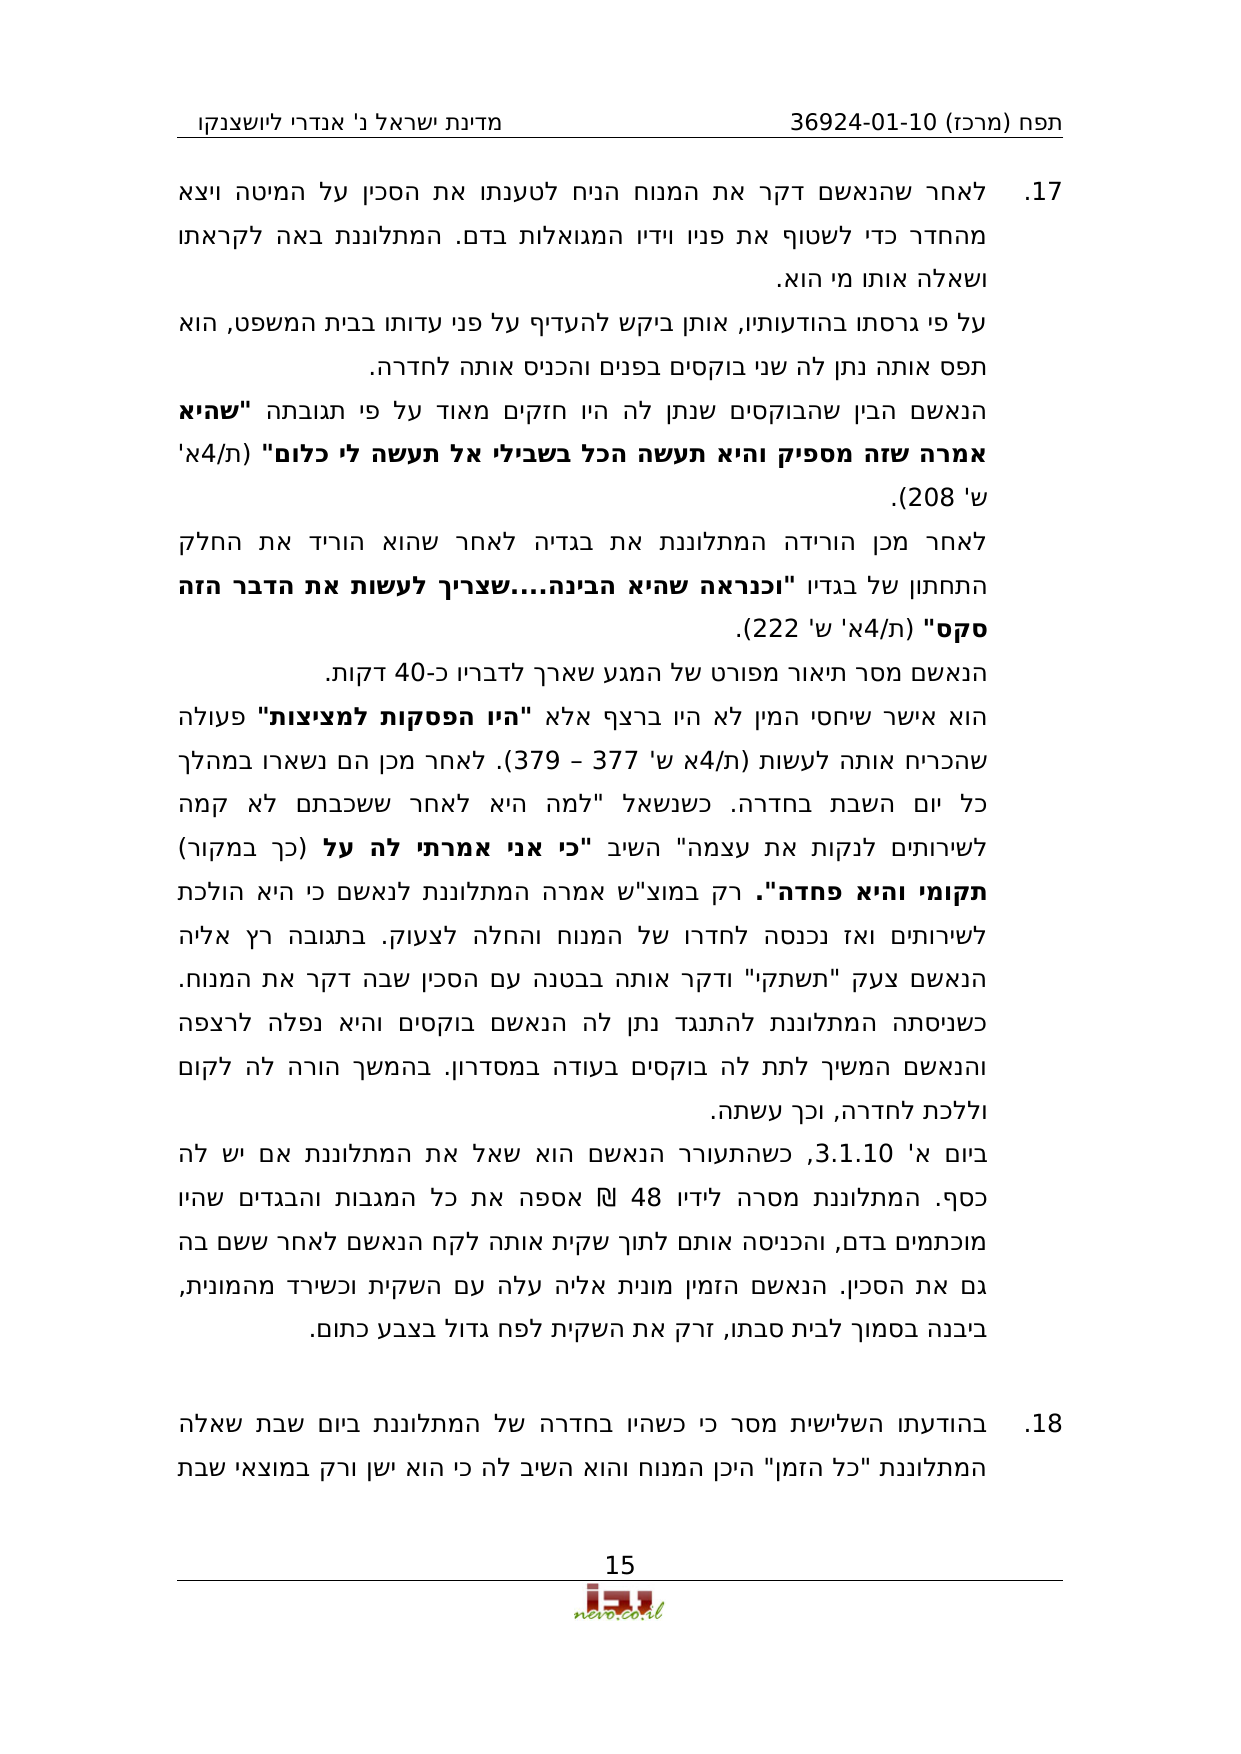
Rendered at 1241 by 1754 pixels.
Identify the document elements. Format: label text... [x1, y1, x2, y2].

text על פי גרסתו בהודעותיו, אותן ביקש להעדיף על פני עדותו בבית המשפט, הוא תפס אותה נתן לה שני בוקסים בפנים והכניס אותה לחדרה. [177, 308, 988, 381]
text ביום א' 3.1.10, כשהתעורר הנאשם הוא שאל את המתלוננת אם יש לה כסף. המתלוננת מסרה לידיו 48 ₪ אספה את כל המגבות והבגדים שהיו מוכתמים בדם, והכניסה אותם לתוך שקית אותה לקח הנאשם לאחר ששם בה גם את הסכין. הנאשם הזמין מונית אליה עלה עם השקית וכשירד מהמונית, ביבנה בסמוך לבית סבתו, זרק את השקית לפח גדול בצבע כתום. [177, 1140, 988, 1344]
text הנאשם הבין שהבוקסים שנתן לה היו חזקים מאוד על פי תגובתה "שהיא אמרה שזה מספיק והיא תעשה הכל בשבילי אל תעשה לי כלום" (ת/4א' ש' 208). [177, 396, 988, 513]
text 17. לאחר שהנאשם דקר את המנוח הניח לטענתו את הסכין על המיטה ויצא מהחדר כדי לשטוף את פניו וידיו המגואלות בדם. המתלוננת באה לקראתו ושאלה אותו מי הוא. [177, 177, 1063, 294]
text לאחר מכן הורידה המתלוננת את בגדיה לאחר שהוא הוריד את החלק התחתון של בגדיו "וכנראה שהיא הבינה....שצריך לעשות את הדבר הזה סקס" (ת/4א' ש' 222). [177, 527, 988, 644]
text הוא אישר שיחסי המין לא היו ברצף אלא "היו הפסקות למציצות" פעולה שהכריח אותה לעשות (ת/4א ש' 377 – 379). לאחר מכן הם נשארו במהלך כל יום השבת בחדרה. כשנשאל "למה היא לאחר ששכבתם לא קמה לשירותים לנקות את עצמה" השיב "כי אני אמרתי לה על (כך במקור) תקומי והיא פחדה". רק במוצ"ש אמרה המתלוננת לנאשם כי היא הולכת לשירותים ואז נכנסה לחדרו של המנוח והחלה לצעוק. בתגובה רץ אליה הנאשם צעק "תשתקי" ודקר אותה בבטנה עם הסכין שבה דקר את המנוח. כשניסתה המתלוננת להתנגד נתן לה הנאשם בוקסים והיא נפלה לרצפה והנאשם המשיך לתת לה בוקסים בעודה במסדרון. בהמשך הורה לה לקום וללכת לחדרה, וכך עשתה. [177, 702, 988, 1125]
text הנאשם מסר תיאור מפורט של המגע שארך לדבריו כ-40 דקות. [177, 658, 988, 688]
picture [574, 1583, 666, 1621]
